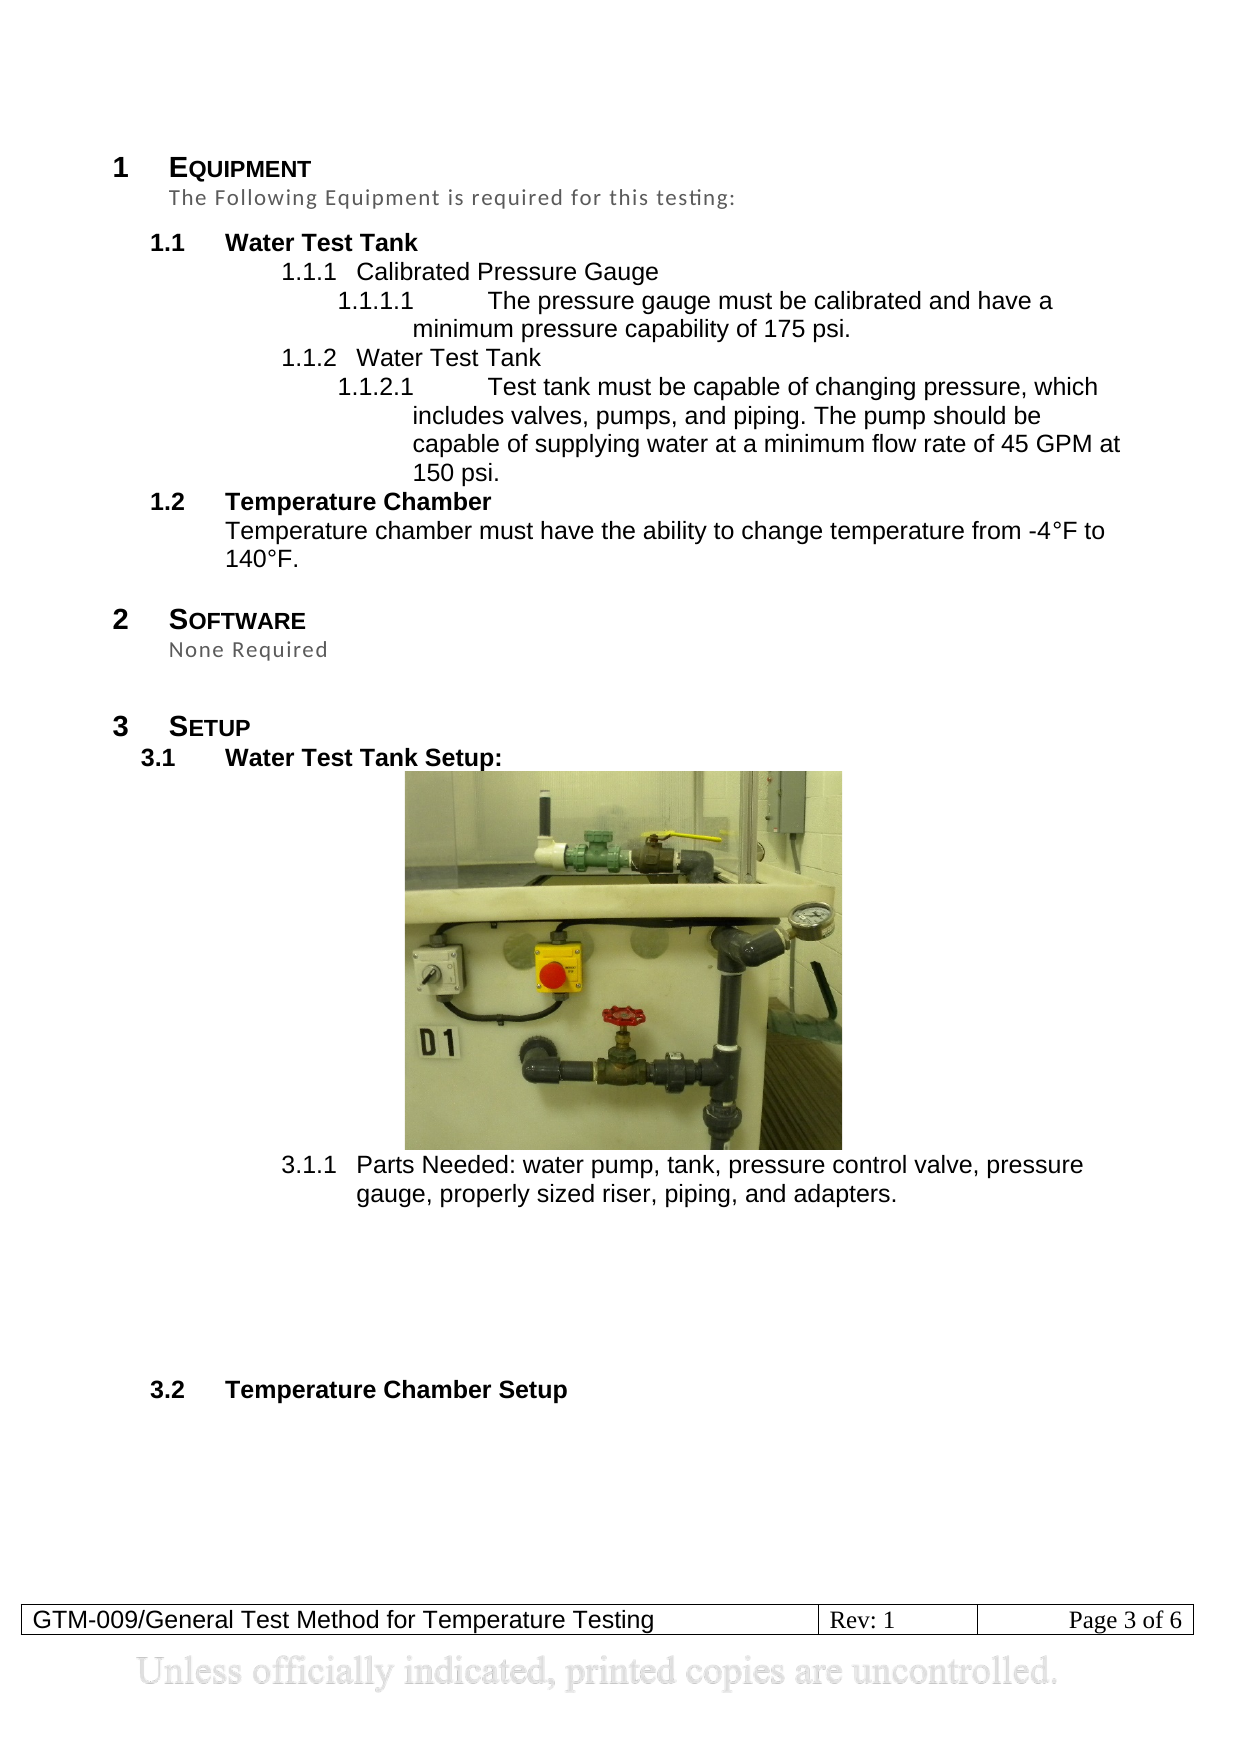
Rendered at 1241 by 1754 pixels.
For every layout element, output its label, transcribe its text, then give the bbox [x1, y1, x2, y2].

subtitle The Following Equipment is required for this testing: [169, 183, 1134, 212]
text Temperature chamber must have the ability to change temperature from -4°F to 140°F. [225, 516, 1134, 573]
text Equipment [112, 150, 1134, 183]
subtitle None Required [112, 636, 1134, 663]
picture [112, 1634, 1083, 1717]
text Temperature Chamber [150, 487, 1134, 516]
text Calibrated Pressure Gauge [281, 257, 1134, 286]
text Setup [112, 709, 1134, 742]
text Water Test Tank [281, 343, 1134, 372]
text Software [112, 602, 1134, 636]
text The pressure gauge must be calibrated and have a minimum pressure capability of 175 psi. [337, 286, 1134, 343]
picture [404, 771, 843, 1150]
text Water Test Tank [150, 228, 1134, 257]
text Test tank must be capable of changing pressure, which includes valves, pumps, and piping. The pump should be capable of supplying water at a minimum flow rate of 45 GPM at 150 psi. [337, 372, 1134, 487]
text Temperature Chamber Setup [150, 1375, 1134, 1404]
text Parts Needed: water pump, tank, pressure control valve, pressure gauge, properly sized riser, piping, and adapters. [281, 1150, 1134, 1207]
text Water Test Tank Setup: [141, 742, 1134, 771]
